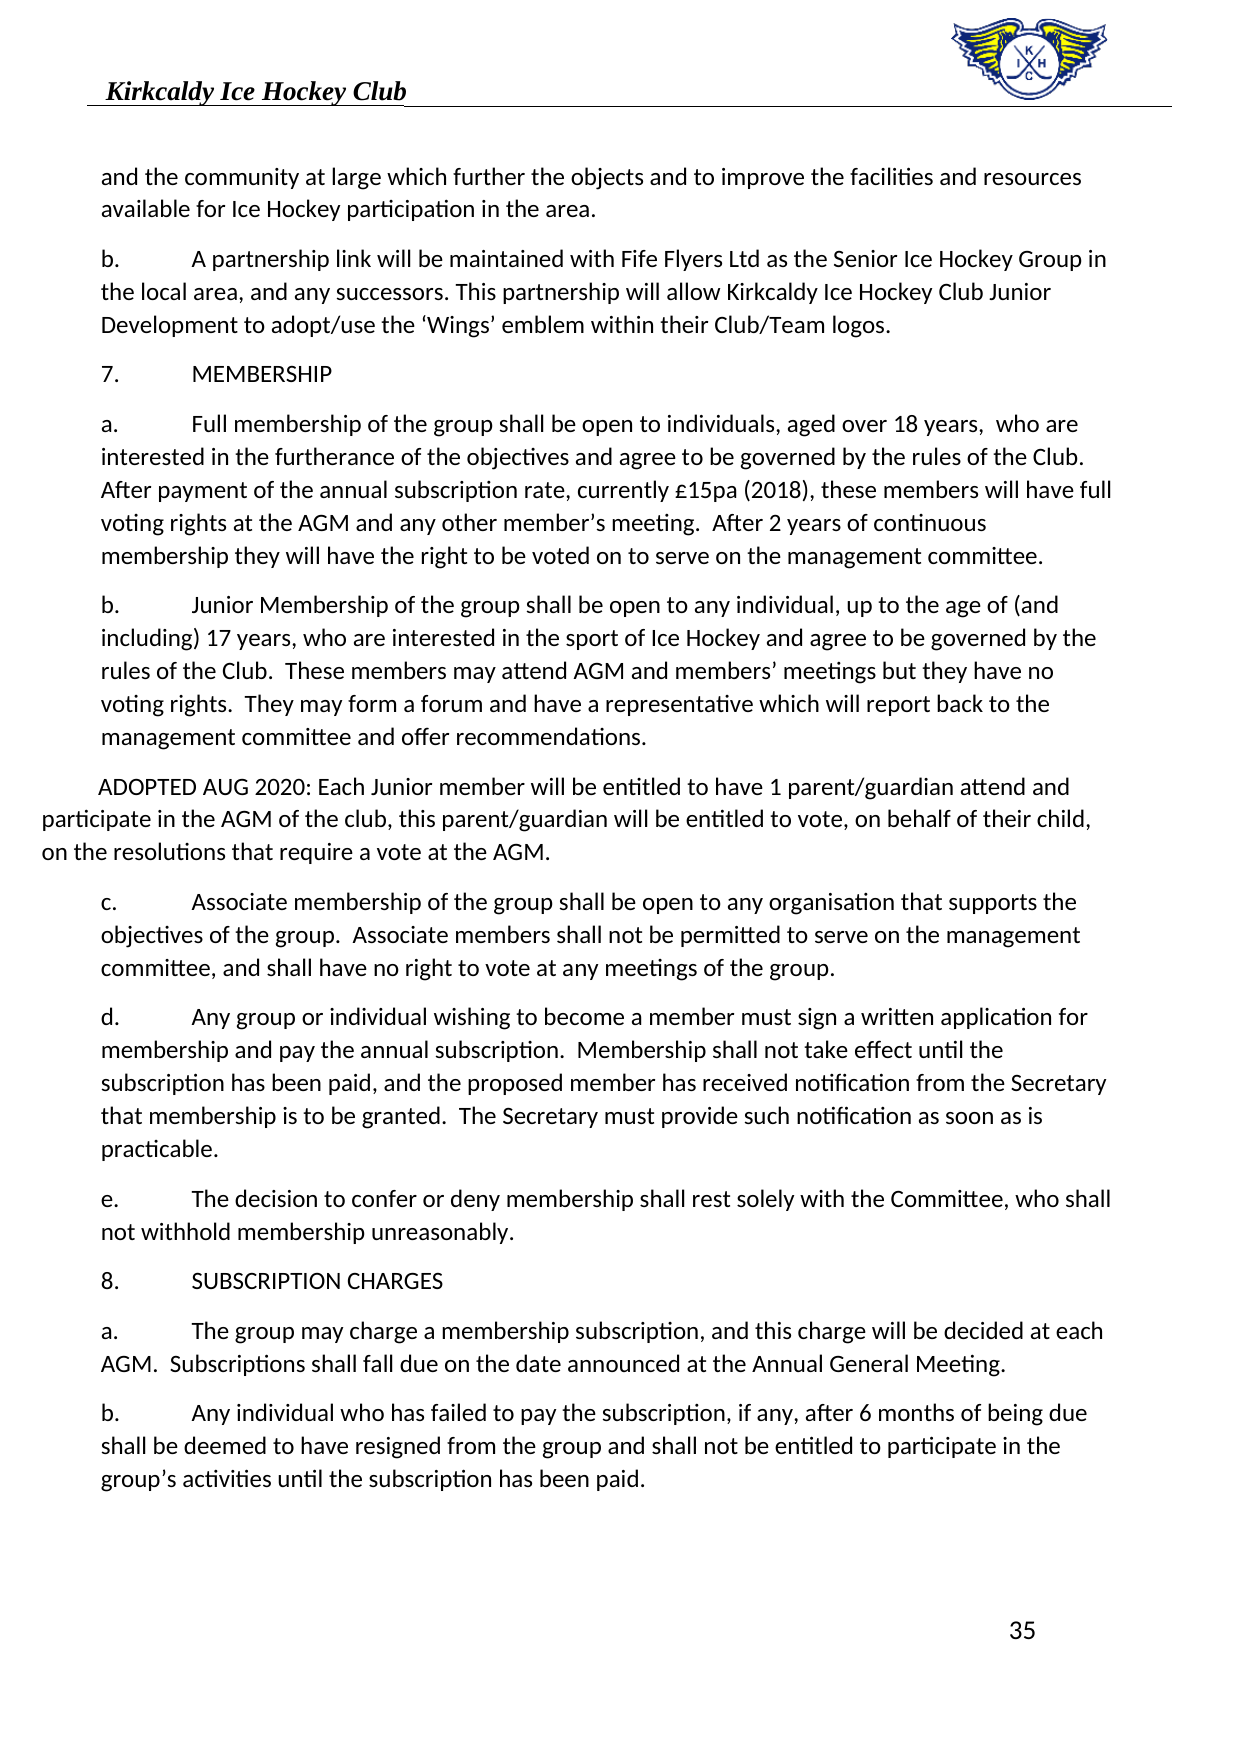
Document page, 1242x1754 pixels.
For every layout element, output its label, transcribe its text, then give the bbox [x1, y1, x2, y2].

text e. The decision to confer or deny membership shall rest solely with the Committee, who shall not withhold membership unreasonably. [101, 1183, 1118, 1246]
text 7. MEMBERSHIP [101, 358, 1118, 389]
text b. A partnership link will be maintained with Fife Flyers Ltd as the Senior Ice Hockey Group in the local area, and any successors. This partnership will allow Kirkcaldy Ice Hockey Club Junior Development to adopt/use the ‘Wings’ emblem within their Club/Team logos. [101, 243, 1118, 339]
text b. Junior Membership of the group shall be open to any individual, up to the age of (and including) 17 years, who are interested in the sport of Ice Hockey and agree to be governed by the rules of the Club. These members may attend AGM and members’ meetings but they have no voting rights. They may form a forum and have a representative which will report back to the management committee and offer recommendations. [101, 589, 1118, 752]
text a. The group may charge a membership subscription, and this charge will be decided at each AGM. Subscriptions shall fall due on the date announced at the Annual General Meeting. [101, 1315, 1118, 1378]
text ADOPTED AUG 2020: Each Junior member will be entitled to have 1 parent/guardian attend and participate in the AGM of the club, this parent/guardian will be entitled to vote, on behalf of their child, on the resolutions that require a vote at the AGM. [41, 771, 1118, 867]
text b. Any individual who has failed to pay the subscription, if any, after 6 months of being due shall be deemed to have resigned from the group and shall not be entitled to participate in the group’s activities until the subscription has been paid. [101, 1397, 1118, 1494]
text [101, 161, 1118, 224]
text d. Any group or individual wishing to become a member must sign a written application for membership and pay the annual subscription. Membership shall not take effect until the subscription has been paid, and the proposed member has received notification from the Secretary that membership is to be granted. The Secretary must provide such notification as soon as is practicable. [101, 1001, 1118, 1164]
text 8. SUBSCRIPTION CHARGES [101, 1265, 1118, 1296]
picture [951, 18, 1108, 100]
text c. Associate membership of the group shall be open to any organisation that supports the objectives of the group. Associate members shall not be permitted to serve on the management committee, and shall have no right to vote at any meetings of the group. [101, 886, 1118, 982]
text a. Full membership of the group shall be open to individuals, aged over 18 years, who are interested in the furtherance of the objectives and agree to be governed by the rules of the Club. After payment of the annual subscription rate, currently £15pa (2018), these members will have full voting rights at the AGM and any other member’s meeting. After 2 years of continuous membership they will have the right to be voted on to serve on the management committee. [101, 408, 1118, 570]
